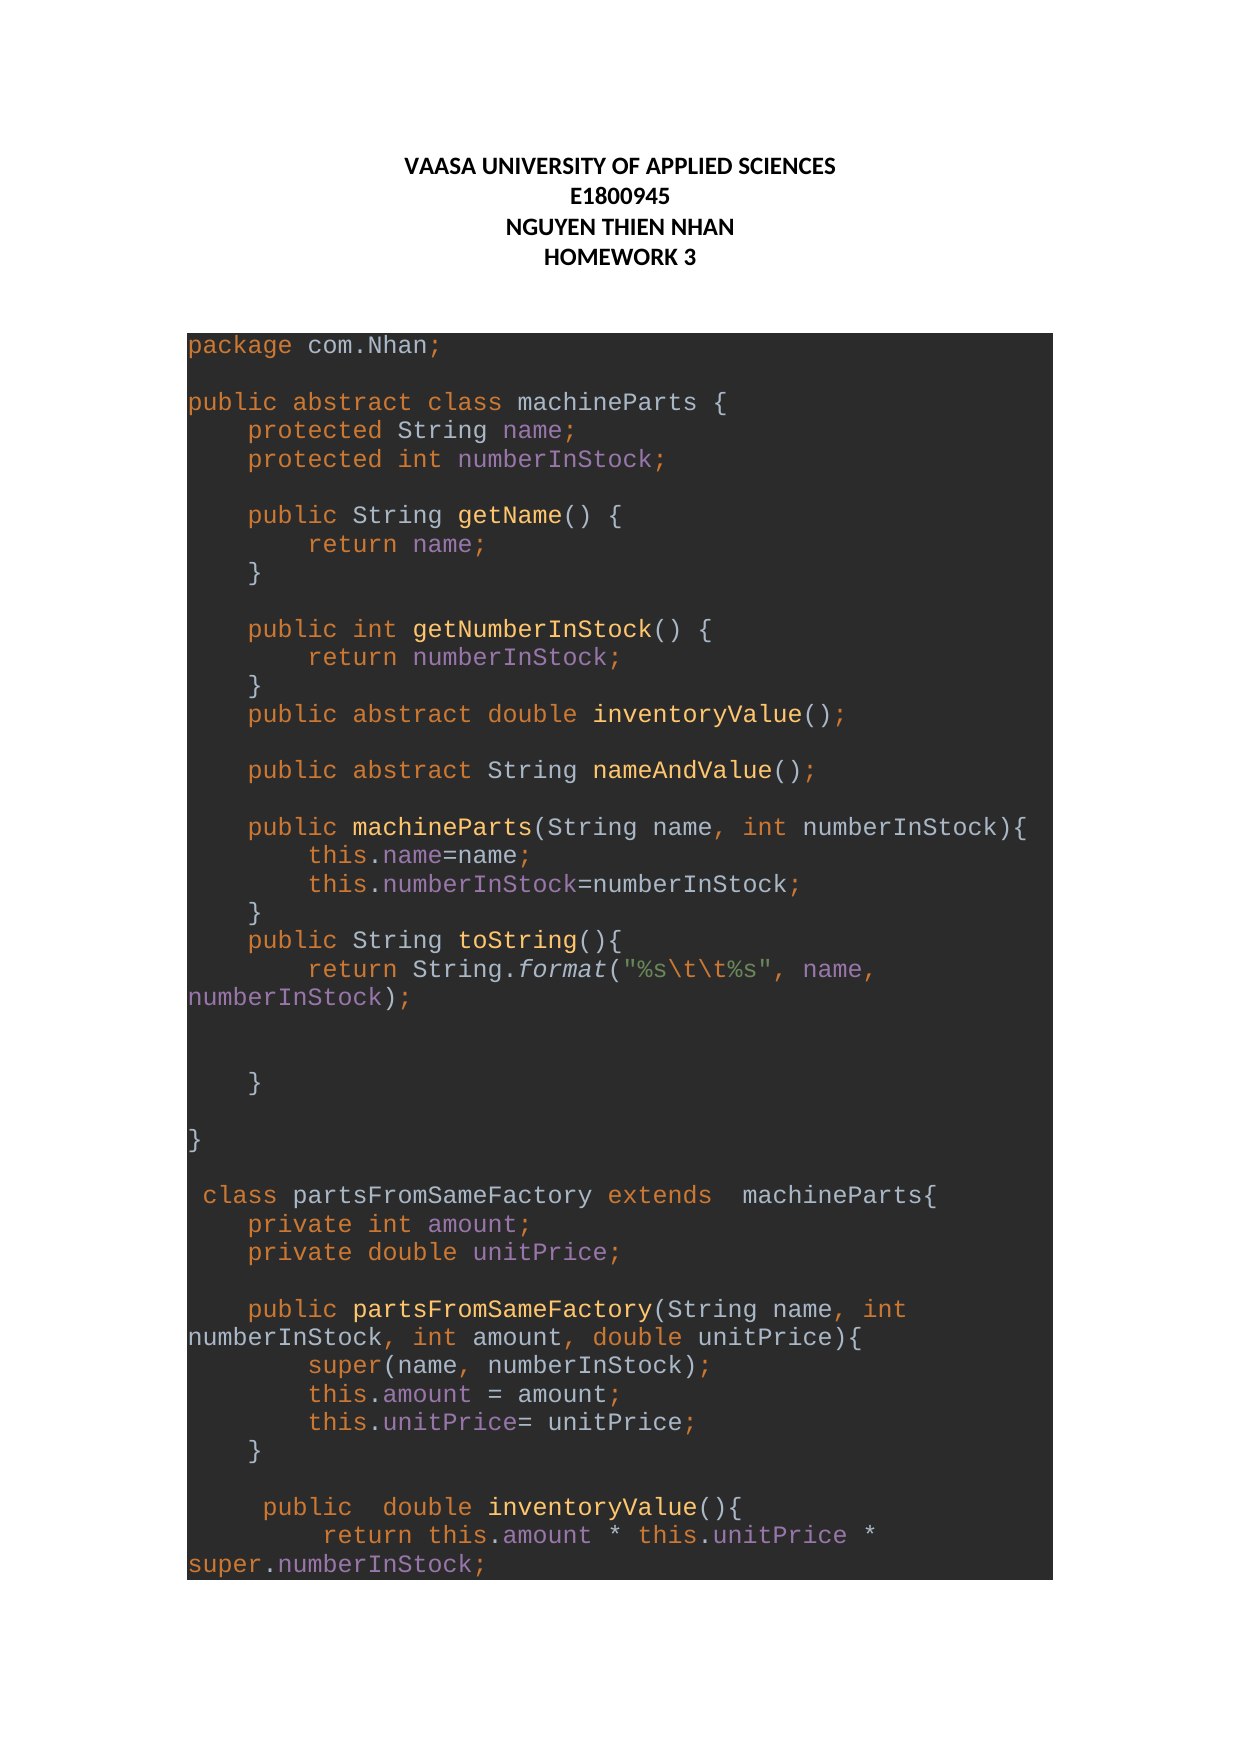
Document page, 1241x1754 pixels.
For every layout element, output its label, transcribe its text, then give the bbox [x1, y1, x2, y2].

text E1800945 [187, 181, 1053, 211]
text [187, 333, 1053, 1580]
text NGUYEN THIEN NHAN [187, 211, 1053, 242]
text VAASA UNIVERSITY OF APPLIED SCIENCES [187, 150, 1053, 181]
text HOMEWORK 3 [187, 242, 1053, 272]
